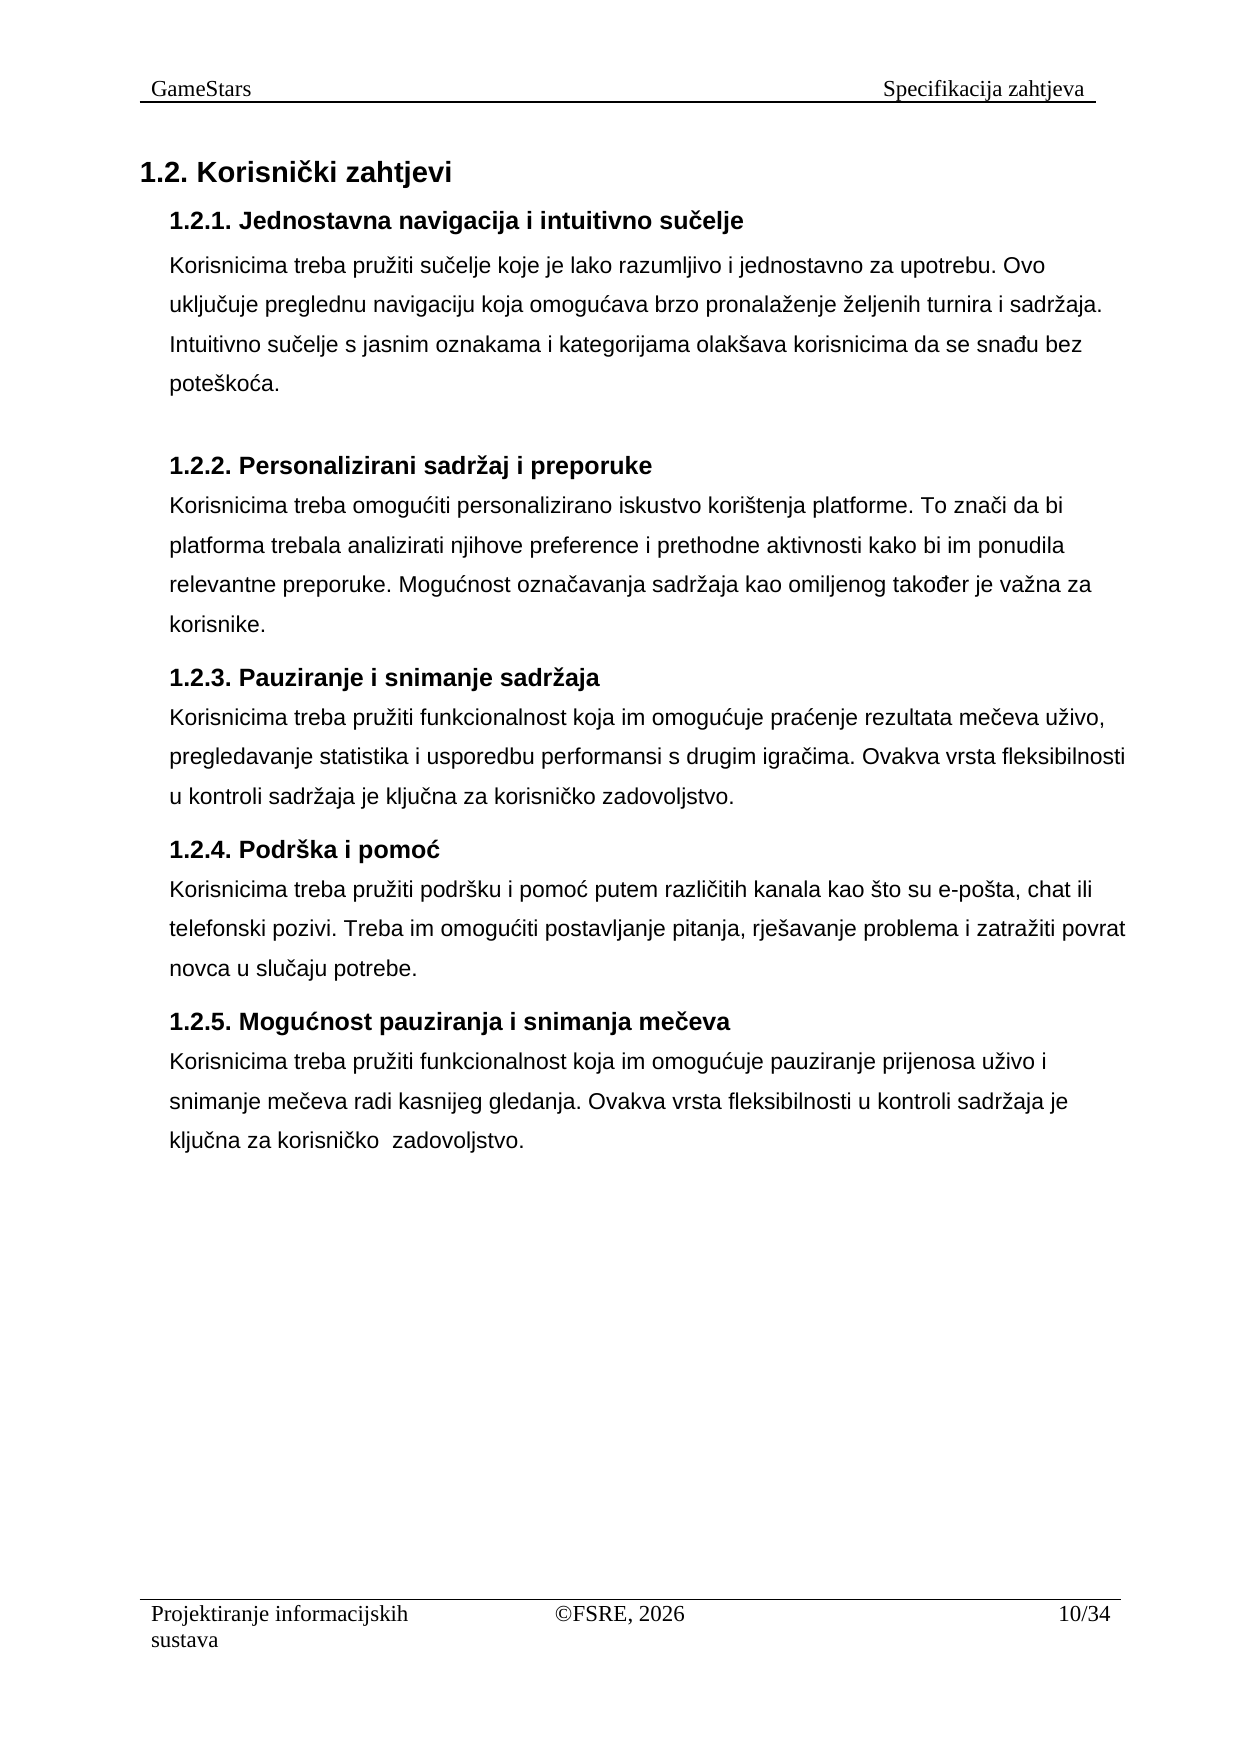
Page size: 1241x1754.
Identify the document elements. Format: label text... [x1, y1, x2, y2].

list Korisnički zahtjevi [139, 155, 1132, 189]
text Korisnicima treba pružiti funkcionalnost koja im omogućuje pauziranje prijenosa uživo i snimanje mečeva radi kasnijeg gledanja. Ovakva vrsta fleksibilnosti u kontroli sadržaja je ključna za korisničko zadovoljstvo. [169, 1048, 1132, 1153]
text Korisnicima treba pružiti sučelje koje je lako razumljivo i jednostavno za upotrebu. Ovo uključuje preglednu navigaciju koja omogućava brzo pronalaženje željenih turnira i sadržaja. Intuitivno sučelje s jasnim oznakama i kategorijama olakšava korisnicima da se snađu bez poteškoća. [169, 252, 1132, 396]
list Podrška i pomoć [169, 835, 1132, 863]
text Korisnicima treba pružiti podršku i pomoć putem različitih kanala kao što su e-pošta, chat ili telefonski pozivi. Treba im omogućiti postavljanje pitanja, rješavanje problema i zatražiti povrat novca u slučaju potrebe. [169, 876, 1132, 981]
list Personalizirani sadržaj i preporuke [169, 451, 1132, 479]
text Korisnicima treba pružiti funkcionalnost koja im omogućuje praćenje rezultata mečeva uživo, pregledavanje statistika i usporedbu performansi s drugim igračima. Ovakva vrsta fleksibilnosti u kontroli sadržaja je ključna za korisničko zadovoljstvo. [169, 704, 1132, 809]
list Pauziranje i snimanje sadržaja [169, 662, 1132, 691]
text Korisnicima treba omogućiti personalizirano iskustvo korištenja platforme. To znači da bi platforma trebala analizirati njihove preference i prethodne aktivnosti kako bi im ponudila relevantne preporuke. Mogućnost označavanja sadržaja kao omiljenog također je važna za korisnike. [169, 492, 1132, 637]
list Jednostavna navigacija i intuitivno sučelje [169, 206, 1132, 235]
list Mogućnost pauziranja i snimanja mečeva [169, 1007, 1132, 1036]
